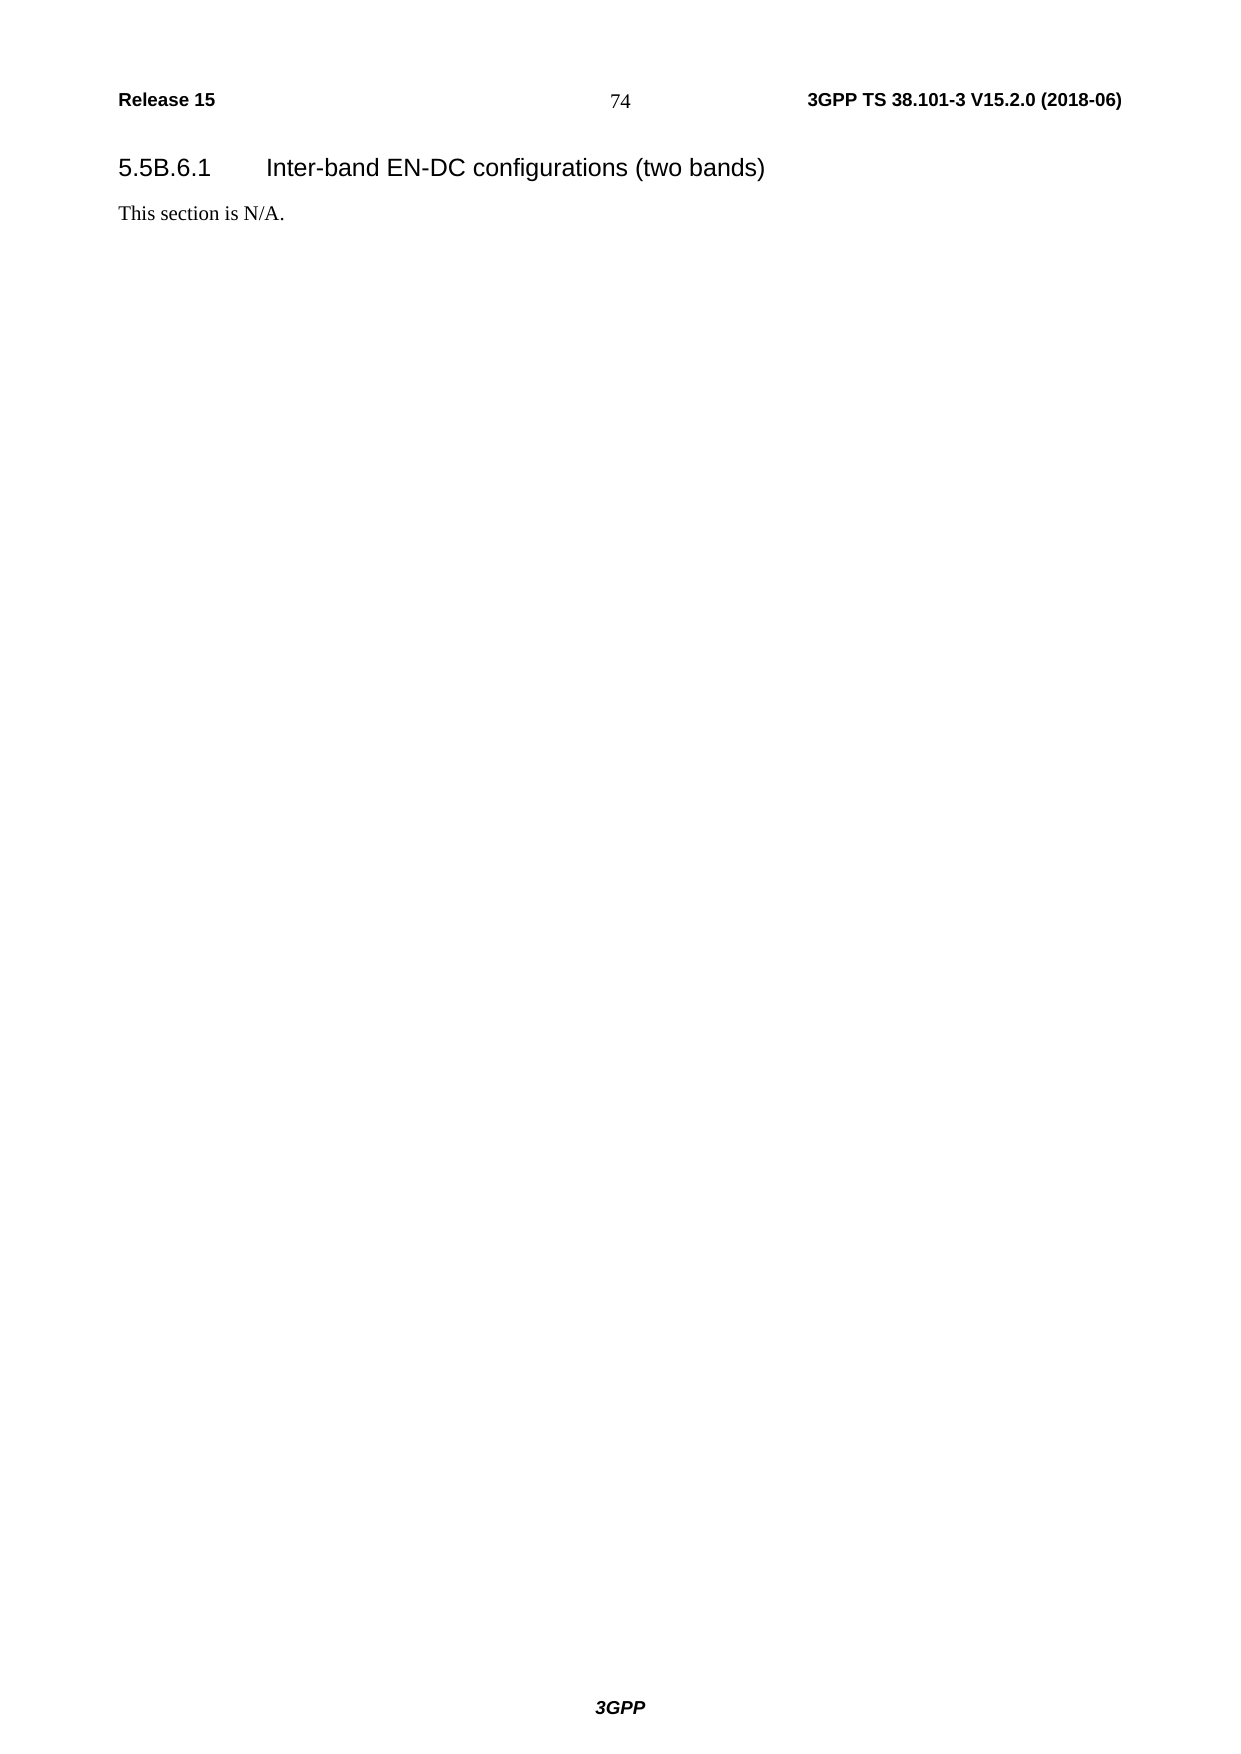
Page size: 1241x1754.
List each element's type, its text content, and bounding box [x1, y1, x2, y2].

subtitle 5.5B.6.1 Inter-band EN-DC configurations (two bands) [118, 153, 1122, 182]
text This section is N/A. [118, 200, 1122, 224]
